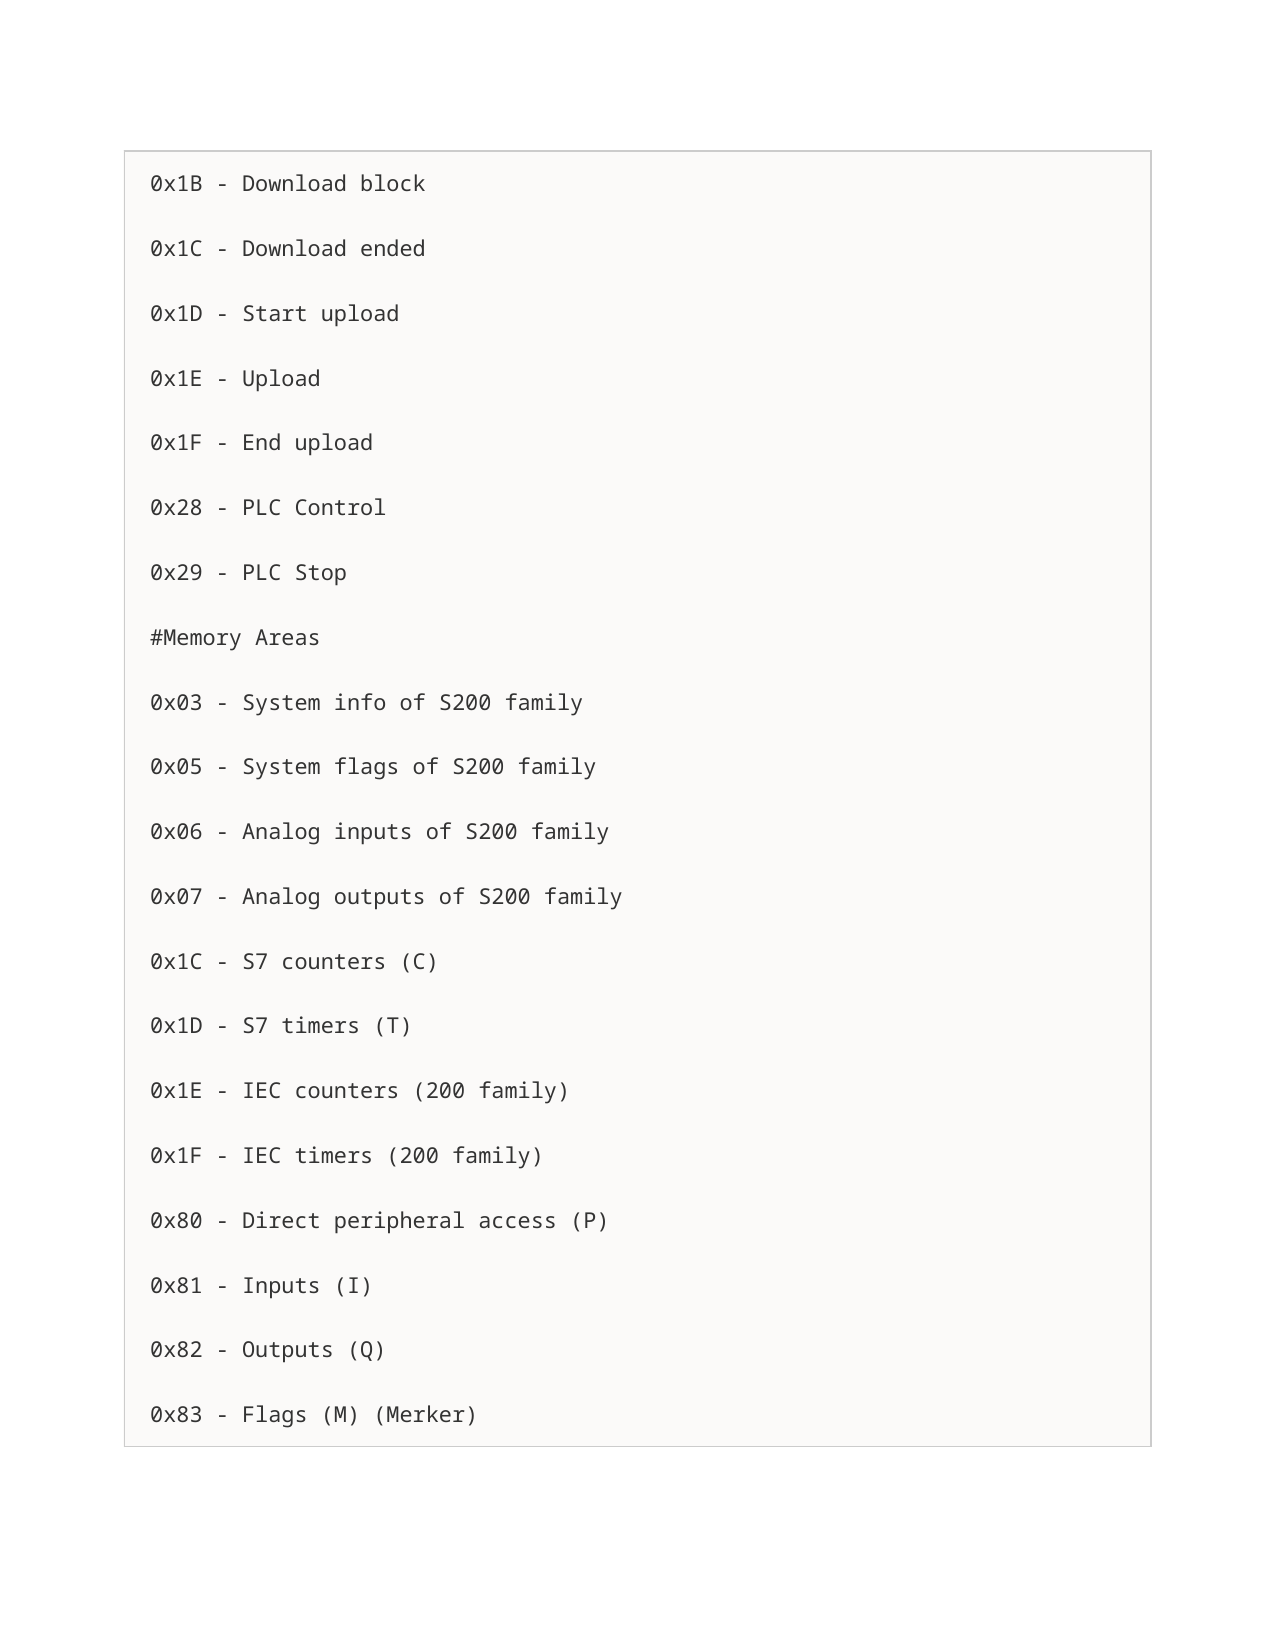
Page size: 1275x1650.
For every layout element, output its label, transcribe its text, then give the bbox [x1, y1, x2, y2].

text 0x1D - S7 timers (T) [125, 992, 1150, 1040]
text 0x05 - System flags of S200 family [125, 733, 1150, 781]
text 0x1F - End upload [125, 409, 1150, 457]
text 0x83 - Flags (M) (Merker) [125, 1381, 1150, 1446]
text 0x82 - Outputs (Q) [125, 1316, 1150, 1364]
text 0x1B - Download block [125, 152, 1150, 198]
text 0x1E - Upload [125, 344, 1150, 392]
text 0x1F - IEC timers (200 family) [125, 1122, 1150, 1170]
text #Memory Areas [125, 603, 1150, 652]
text 0x81 - Inputs (I) [125, 1251, 1150, 1299]
text 0x07 - Analog outputs of S200 family [125, 863, 1150, 911]
text 0x03 - System info of S200 family [125, 668, 1150, 716]
text 0x06 - Analog inputs of S200 family [125, 798, 1150, 846]
text 0x29 - PLC Stop [125, 539, 1150, 587]
text 0x28 - PLC Control [125, 474, 1150, 522]
text 0x1C - Download ended [125, 215, 1150, 263]
text 0x1D - Start upload [125, 279, 1150, 328]
text 0x80 - Direct peripheral access (P) [125, 1187, 1150, 1235]
text 0x1C - S7 counters (C) [125, 927, 1150, 976]
text 0x1E - IEC counters (200 family) [125, 1057, 1150, 1105]
